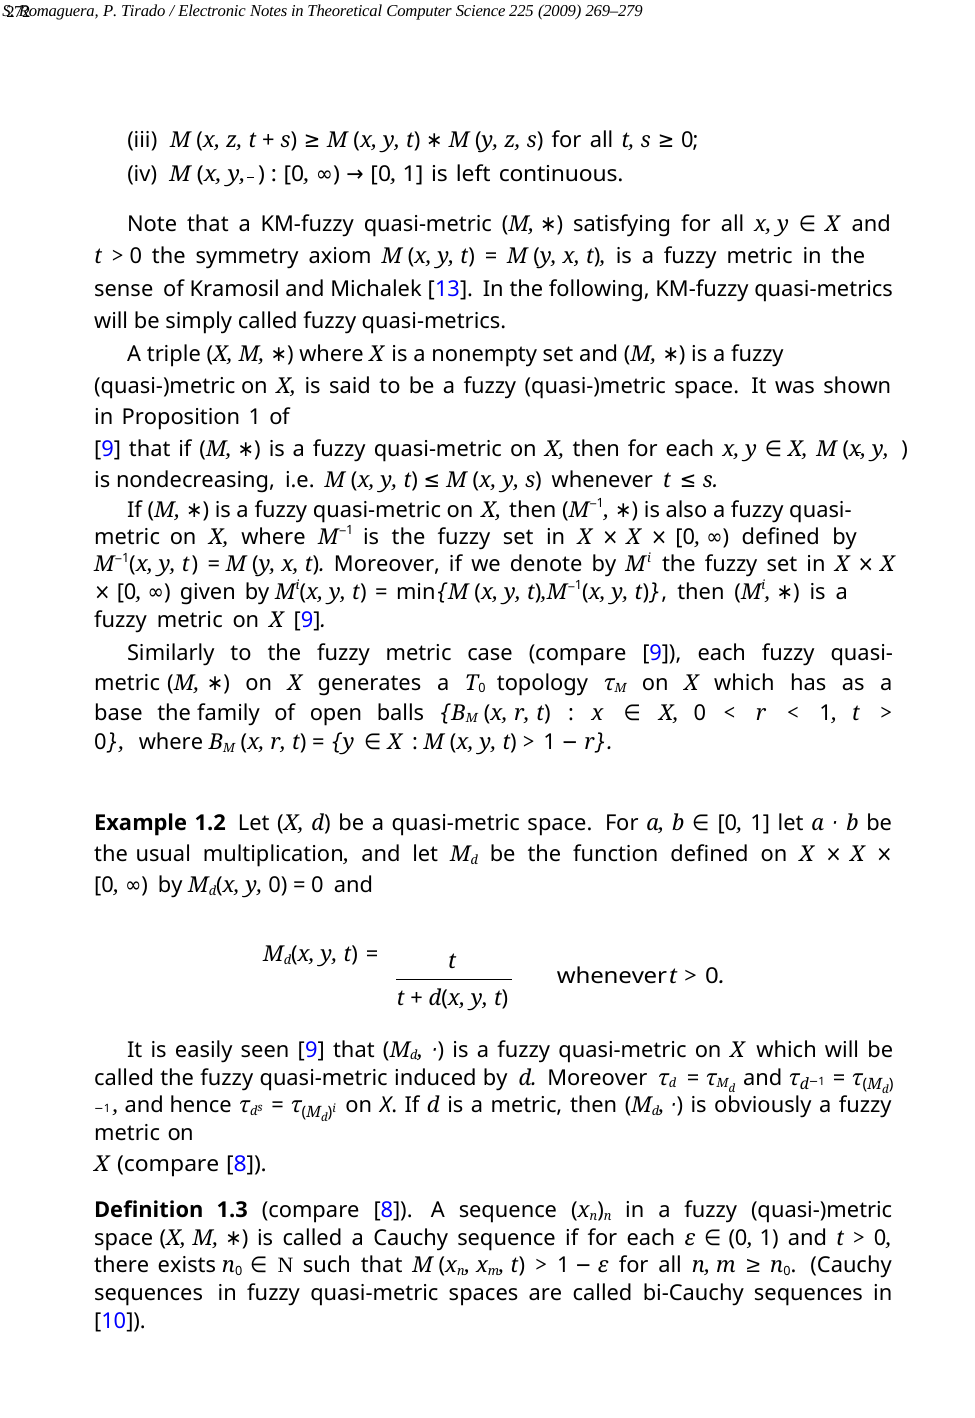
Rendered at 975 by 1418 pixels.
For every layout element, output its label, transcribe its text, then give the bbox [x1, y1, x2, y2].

text Definition 1.3 (compare [8]). A sequence (xn)n in a fuzzy (quasi-)metric space (X, M, ∗) is called a Cauchy sequence if for each ε ∈ (0, 1) and t > 0, there exists n0 ∈ N such that M (xn, xm, t) > 1 − ε for all n, m ≥ n0. (Cauchy sequences in fuzzy quasi-metric spaces are called bi-Cauchy sequences in [10]). [94, 1195, 893, 1334]
text Note that a KM-fuzzy quasi-metric (M, ∗) satisfying for all x, y ∈ X and t > 0 the symmetry axiom M (x, y, t) = M (y, x, t), is a fuzzy metric in the sense of Kramosil and Michalek [13]. In the following, KM-fuzzy quasi-metrics will be simply called fuzzy quasi-metrics. [94, 208, 900, 334]
text It is easily seen [9] that (Md, ·) is a fuzzy quasi-metric on X which will be called the fuzzy quasi-metric induced by d. Moreover τd = τMd and τd−1 = τ(Md)−1 , and hence τds = τ(Md)i on X. If d is a metric, then (Md, ·) is obviously a fuzzy metric on [94, 1035, 893, 1146]
text [9] that if (M, ∗) is a fuzzy quasi-metric on X, then for each x, y ∈ X, M (x, y, ) is nondecreasing, i.e. M (x, y, t) ≤ M (x, y, s) whenever t ≤ s. [94, 433, 914, 494]
list M (x, y, ) : [0, ∞) → [0, 1] is left continuous. [127, 158, 914, 187]
text t + d(x, y, t) [395, 982, 510, 1012]
text X (compare [8]). [94, 1148, 914, 1178]
text If (M, ∗) is a fuzzy quasi-metric on X, then (M−1, ∗) is also a fuzzy quasi-metric on X, where M−1 is the fuzzy set in X × X × [0, ∞) defined by M−1(x, y, t) = M (y, x, t). Moreover, if we denote by Mi the fuzzy set in X × X × [0, ∞) given by Mi(x, y, t) = min{M (x, y, t),M−1(x, y, t)}, then (Mi, ∗) is a fuzzy metric on X [9]. [94, 495, 900, 634]
text A triple (X, M, ∗) where X is a nonempty set and (M, ∗) is a fuzzy (quasi-)metric on X, is said to be a fuzzy (quasi-)metric space. It was shown in Proposition 1 of [94, 338, 900, 431]
list M (x, z, t + s) ≥ M (x, y, t) ∗ M (y, z, s) for all t, s ≥ 0; [127, 124, 914, 154]
text Example 1.2 Let (X, d) be a quasi-metric space. For a, b ∈ [0, 1] let a · b be the usual multiplication, and let Md be the function defined on X × X × [0, ∞) by Md(x, y, 0) = 0 and [94, 807, 893, 899]
text Md(x, y, t) = [263, 938, 392, 968]
text whenever t > 0. [557, 960, 914, 989]
text t [395, 945, 510, 975]
text Similarly to the fuzzy metric case (compare [9]), each fuzzy quasi-metric (M, ∗) on X generates a T0 topology τM on X which has as a base the family of open balls {BM (x, r, t) : x ∈ X, 0 < r < 1, t > 0}, where BM (x, r, t) = {y ∈ X : M (x, y, t) > 1 − r}. [94, 637, 893, 756]
